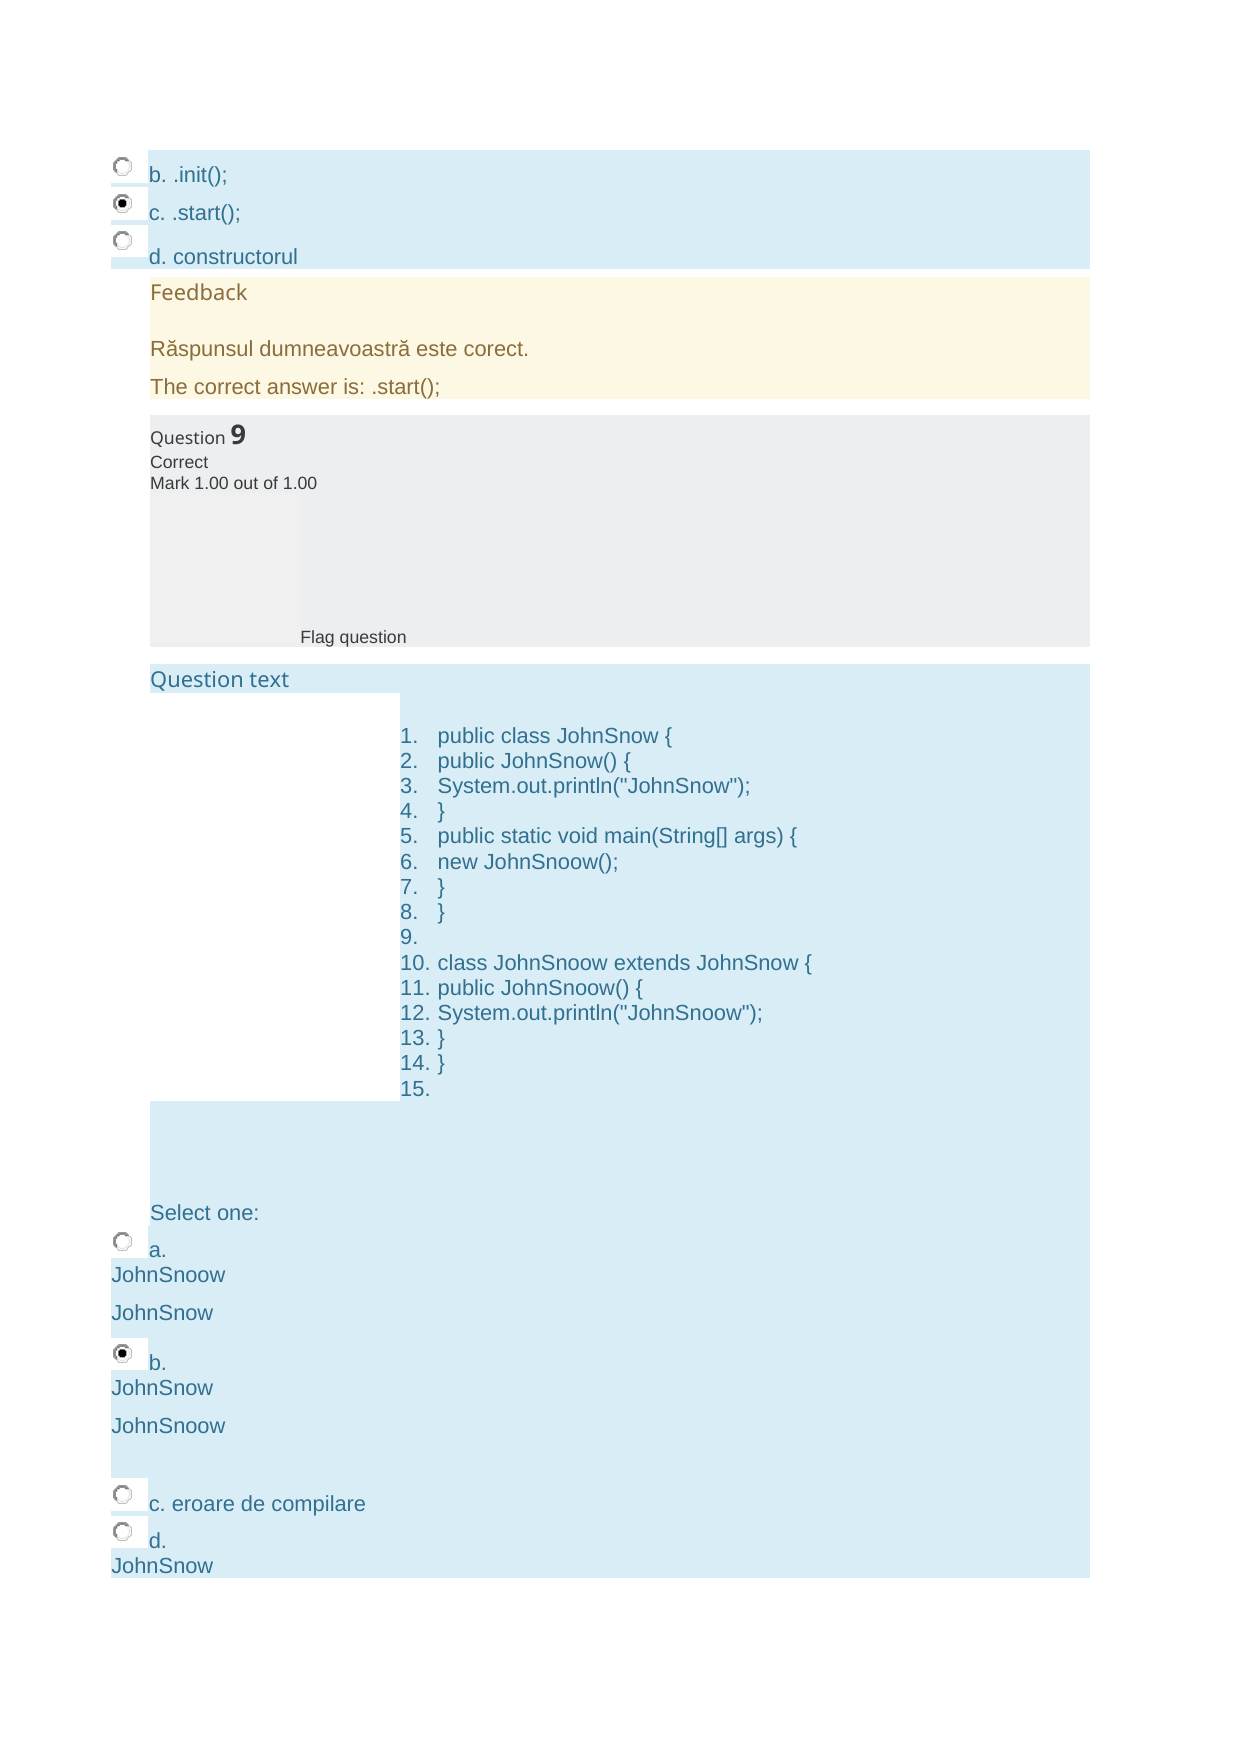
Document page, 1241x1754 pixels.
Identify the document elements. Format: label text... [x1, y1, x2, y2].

text d. [111, 1516, 1090, 1553]
text d. constructorul [111, 224, 1090, 269]
list } [400, 899, 1090, 924]
text Mark 1.00 out of 1.00 [150, 473, 1090, 493]
text c. .start(); [111, 187, 1090, 224]
text JohnSnoow [111, 1262, 1090, 1287]
list public class JohnSnow { [400, 723, 1090, 748]
list } [400, 798, 1090, 823]
text Răspunsul dumneavoastră este corect. [150, 336, 1090, 361]
text Select one: [150, 1200, 1090, 1225]
list public JohnSnoow() { [400, 975, 1090, 1000]
list new JohnSnoow(); [400, 849, 1090, 874]
text b. [111, 1338, 1090, 1375]
list } [400, 874, 1090, 899]
text Question 9 [150, 415, 1090, 452]
text The correct answer is: .start(); [150, 373, 1090, 399]
list class JohnSnoow extends JohnSnow { [400, 949, 1090, 975]
text a. [111, 1225, 1090, 1262]
text Flag question [150, 493, 1090, 647]
text JohnSnow [111, 1553, 1090, 1578]
list } [400, 1025, 1090, 1050]
text Question text [150, 664, 1090, 693]
text JohnSnow [111, 1375, 1090, 1400]
text c. eroare de compilare [111, 1478, 1090, 1516]
text b. .init(); [111, 150, 1090, 187]
text Correct [150, 452, 1090, 473]
list System.out.println("JohnSnoow"); [400, 1000, 1090, 1025]
text Feedback [150, 277, 1090, 307]
text JohnSnow [111, 1300, 1090, 1325]
list public JohnSnow() { [400, 748, 1090, 773]
list public static void main(String[] args) { [400, 823, 1090, 849]
text JohnSnoow [111, 1413, 1090, 1466]
list } [400, 1050, 1090, 1076]
list System.out.println("JohnSnow"); [400, 773, 1090, 798]
